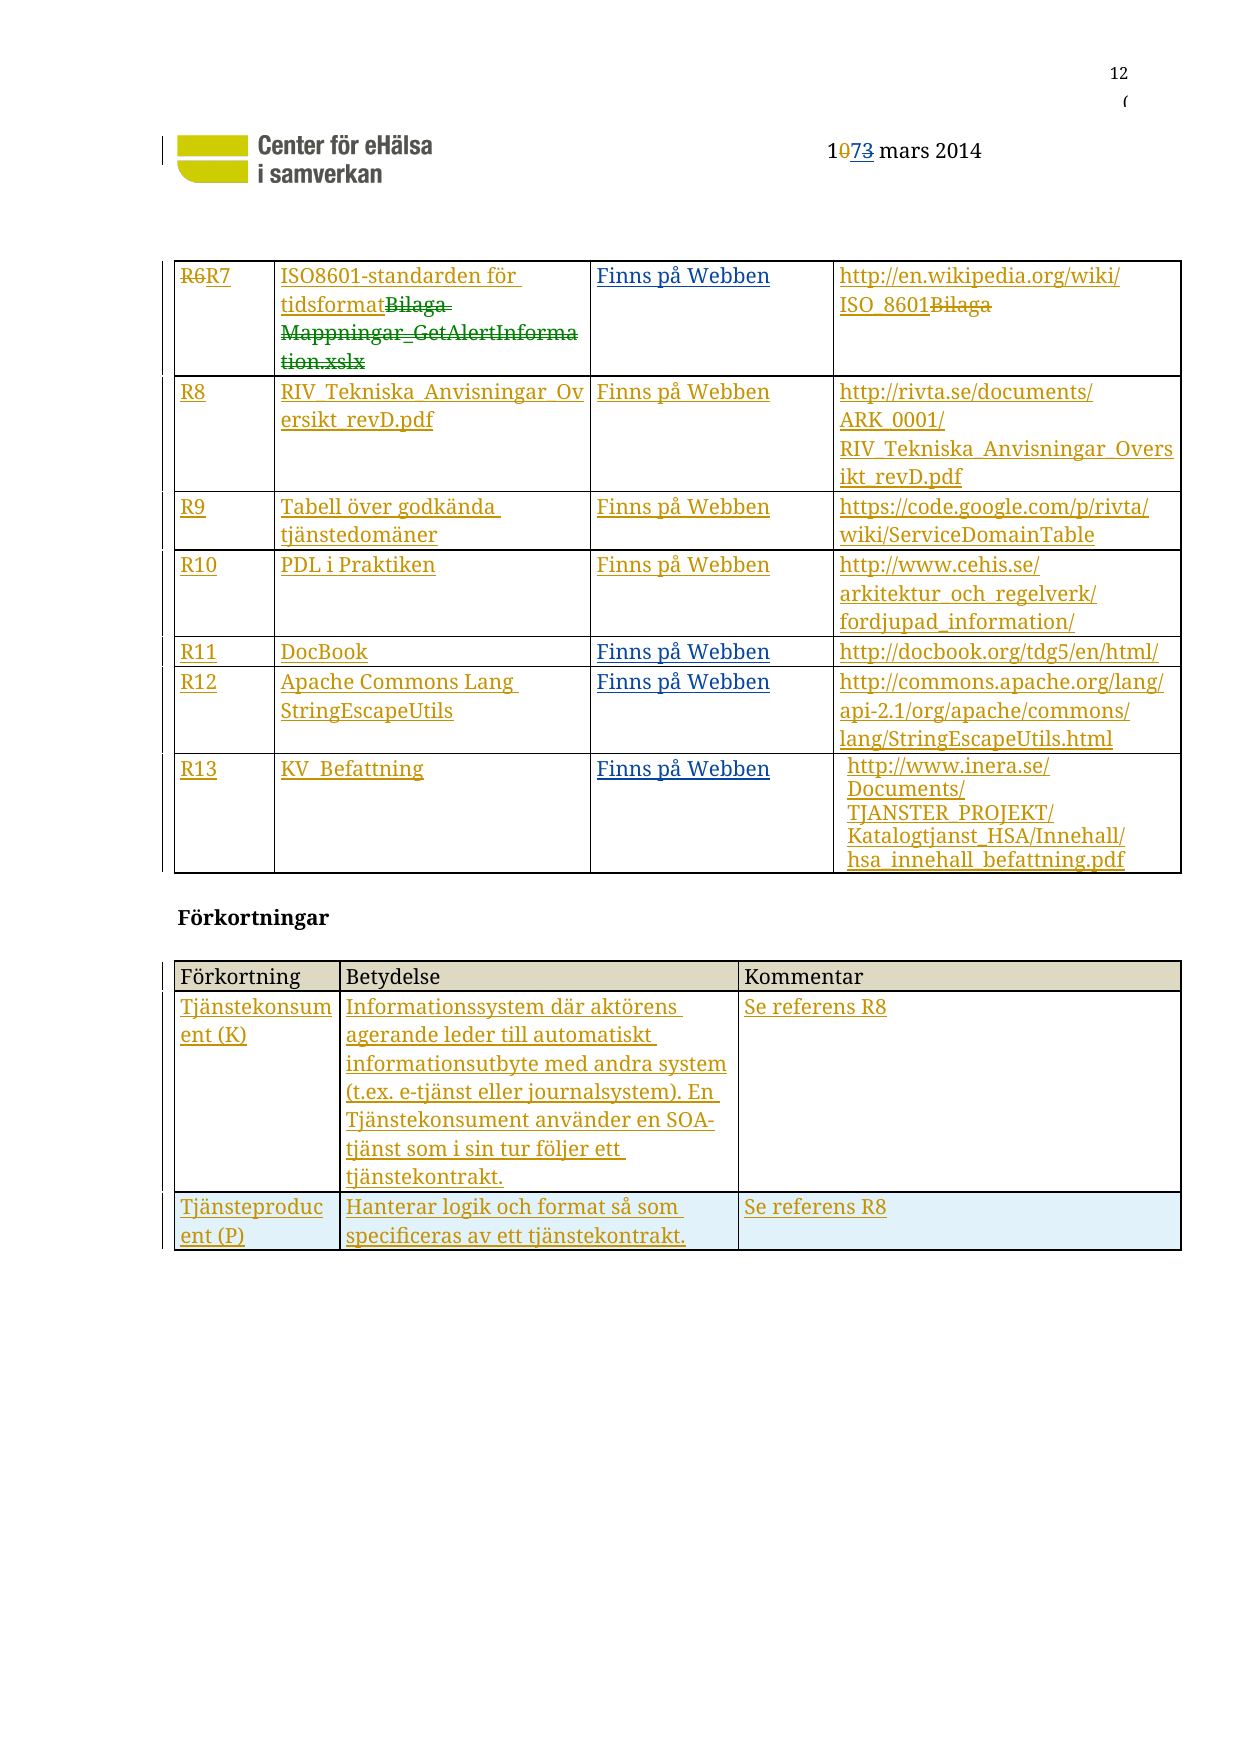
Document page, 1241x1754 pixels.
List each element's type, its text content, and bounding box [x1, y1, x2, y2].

table_header Betydelse [341, 962, 738, 990]
table_cell [175, 551, 274, 636]
table_cell [591, 377, 833, 491]
table_header Förkortning [175, 962, 339, 990]
table_cell [275, 637, 590, 666]
table_cell [834, 754, 1180, 872]
table_cell [275, 492, 590, 549]
table_cell [591, 667, 833, 753]
table_cell [834, 262, 1180, 375]
table_cell [834, 667, 1180, 753]
table_cell [834, 637, 1180, 666]
table_cell [275, 551, 590, 636]
table_cell [275, 377, 590, 491]
table_cell [175, 377, 274, 491]
table_header Kommentar [739, 962, 1180, 990]
table_cell [834, 377, 1180, 491]
table_cell [175, 667, 274, 753]
table_cell [275, 667, 590, 753]
table_cell [275, 754, 590, 872]
table_cell [341, 992, 738, 1191]
table_cell [275, 262, 590, 375]
table_cell [591, 492, 833, 549]
table_cell [739, 992, 1180, 1191]
table_cell [591, 551, 833, 636]
table_cell [834, 551, 1180, 636]
table_cell [175, 262, 274, 375]
table_cell [175, 754, 274, 872]
table_cell [591, 262, 833, 375]
table_cell [591, 754, 833, 872]
text Förkortningar [177, 903, 1081, 931]
table_cell [834, 492, 1180, 549]
table_cell [591, 637, 833, 666]
table_cell [175, 492, 274, 549]
table_cell [175, 992, 339, 1191]
table_cell [175, 637, 274, 666]
picture [177, 135, 432, 183]
